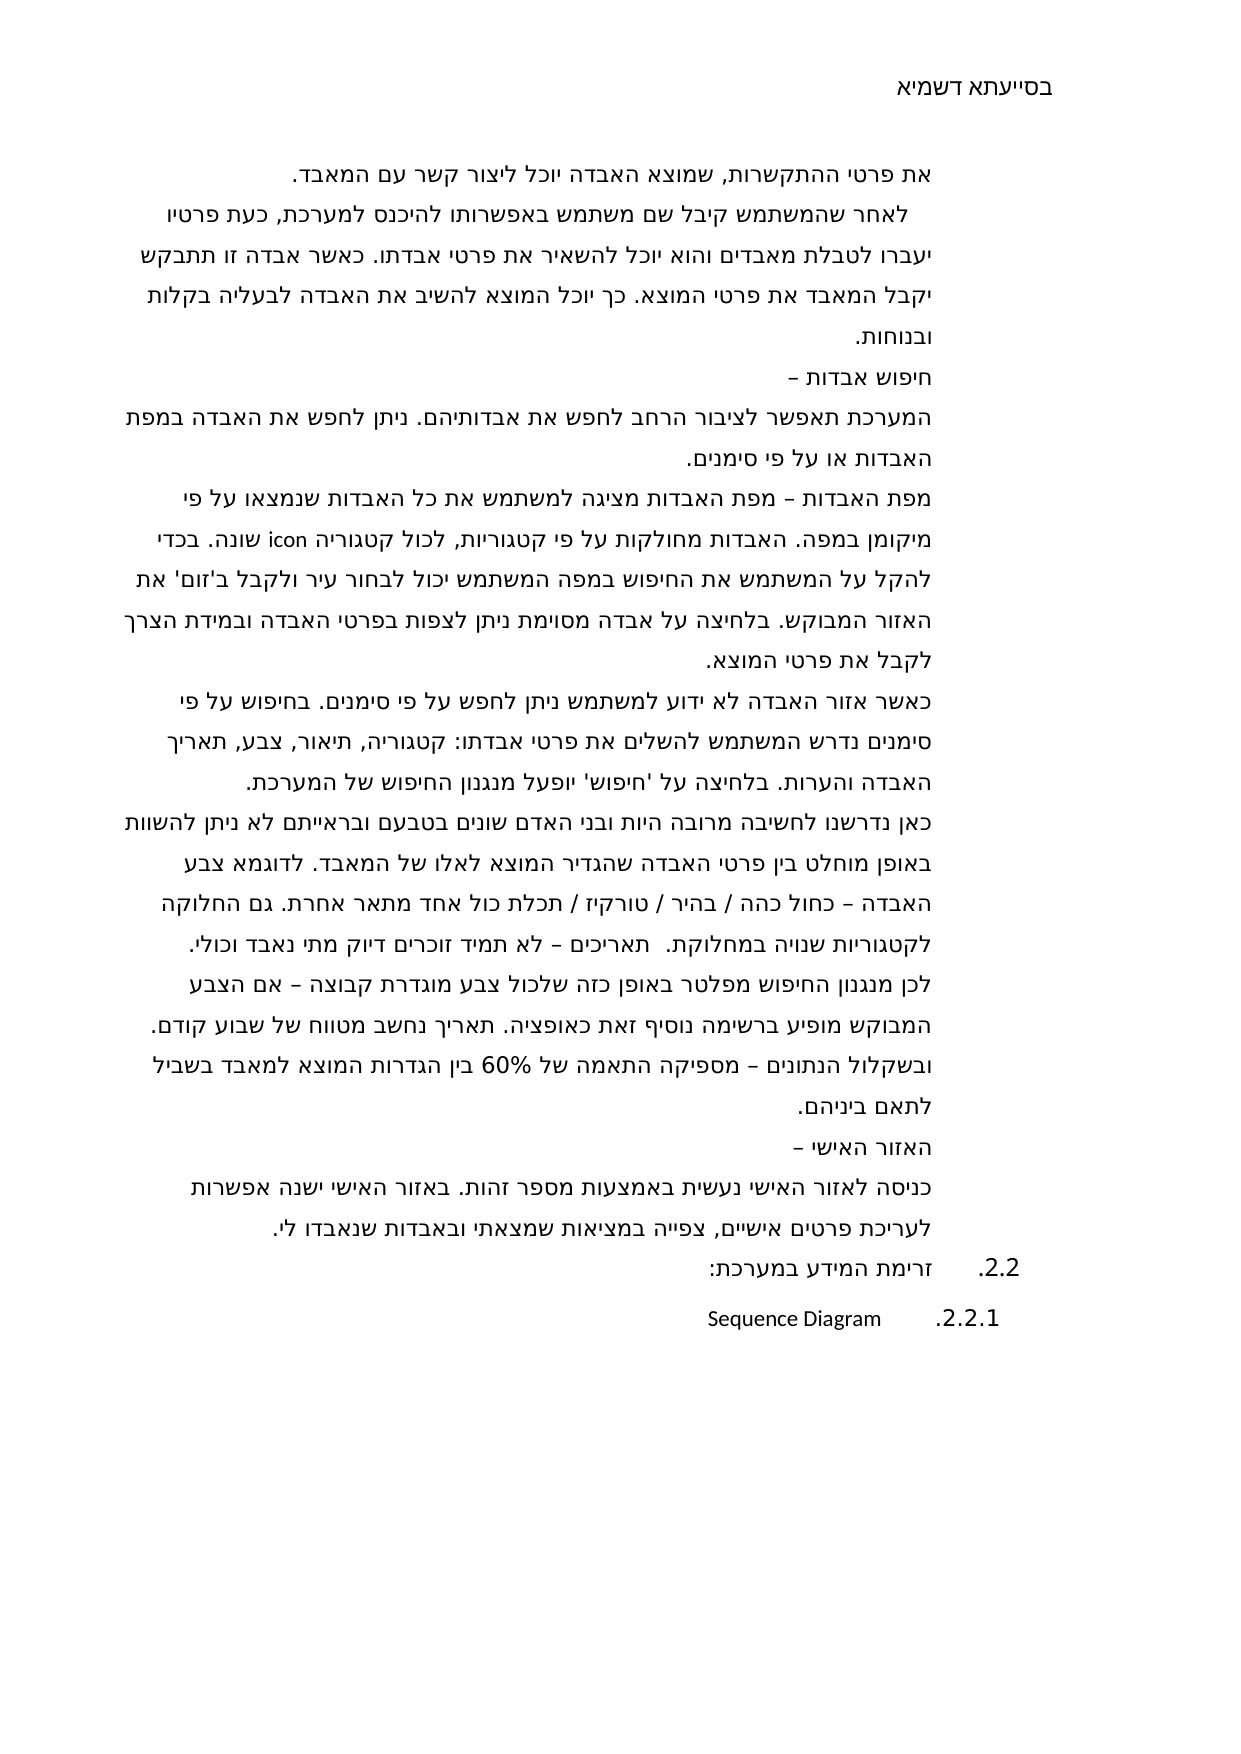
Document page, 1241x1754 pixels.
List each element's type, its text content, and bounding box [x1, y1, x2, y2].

list זרימת המידע במערכת: [148, 1244, 978, 1284]
text כניסה לאזור האישי נעשית באמצעות מספר זהות. באזור האישי ישנה אפשרות לעריכת פרטים אישיים, צפייה במציאות שמצאתי ובאבדות שנאבדו לי. [118, 1163, 933, 1244]
text מפת האבדות – מפת האבדות מציגה למשתמש את כל האבדות שנמצאו על פי מיקומן במפה. האבדות מחולקות על פי קטגוריות, לכול קטגוריה icon שונה. בכדי להקל על המשתמש את החיפוש במפה המשתמש יכול לבחור עיר ולקבל ב'זום' את האזור המבוקש. בלחיצה על אבדה מסוימת ניתן לצפות בפרטי האבדה ובמידת הצרך לקבל את פרטי המוצא. [118, 474, 933, 677]
text כאשר אזור האבדה לא ידוע למשתמש ניתן לחפש על פי סימנים. בחיפוש על פי סימנים נדרש המשתמש להשלים את פרטי אבדתו: קטגוריה, תיאור, צבע, תאריך האבדה והערות. בלחיצה על 'חיפוש' יופעל מנגנון החיפוש של המערכת. [118, 677, 933, 798]
list Sequence Diagram [148, 1294, 934, 1335]
text חיפוש אבדות – [148, 353, 933, 393]
text המערכת תאפשר לציבור הרחב לחפש את אבדותיהם. ניתן לחפש את האבדה במפת האבדות או על פי סימנים. [118, 393, 933, 474]
text לכן מנגנון החיפוש מפלטר באופן כזה שלכול צבע מוגדרת קבוצה – אם הצבע המבוקש מופיע ברשימה נוסיף זאת כאופציה. תאריך נחשב מטווח של שבוע קודם. ובשקלול הנתונים – מספיקה התאמה של 60% בין הגדרות המוצא למאבד בשביל לתאם ביניהם. [118, 960, 933, 1122]
text לאחר שהמשתמש קיבל שם משתמש באפשרותו להיכנס למערכת, כעת פרטיו יעברו לטבלת מאבדים והוא יוכל להשאיר את פרטי אבדתו. כאשר אבדה זו תתבקש יקבל המאבד את פרטי המוצא. כך יוכל המוצא להשיב את האבדה לבעליה בקלות ובנוחות. [133, 191, 983, 353]
text האזור האישי – [118, 1122, 933, 1163]
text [133, 150, 983, 191]
text כאן נדרשנו לחשיבה מרובה היות ובני האדם שונים בטבעם ובראייתם לא ניתן להשוות באופן מוחלט בין פרטי האבדה שהגדיר המוצא לאלו של המאבד. לדוגמא צבע האבדה – כחול כהה / בהיר / טורקיז / תכלת כול אחד מתאר אחרת. גם החלוקה לקטגוריות שנויה במחלוקת. תאריכים – לא תמיד זוכרים דיוק מתי נאבד וכולי. [118, 798, 933, 960]
